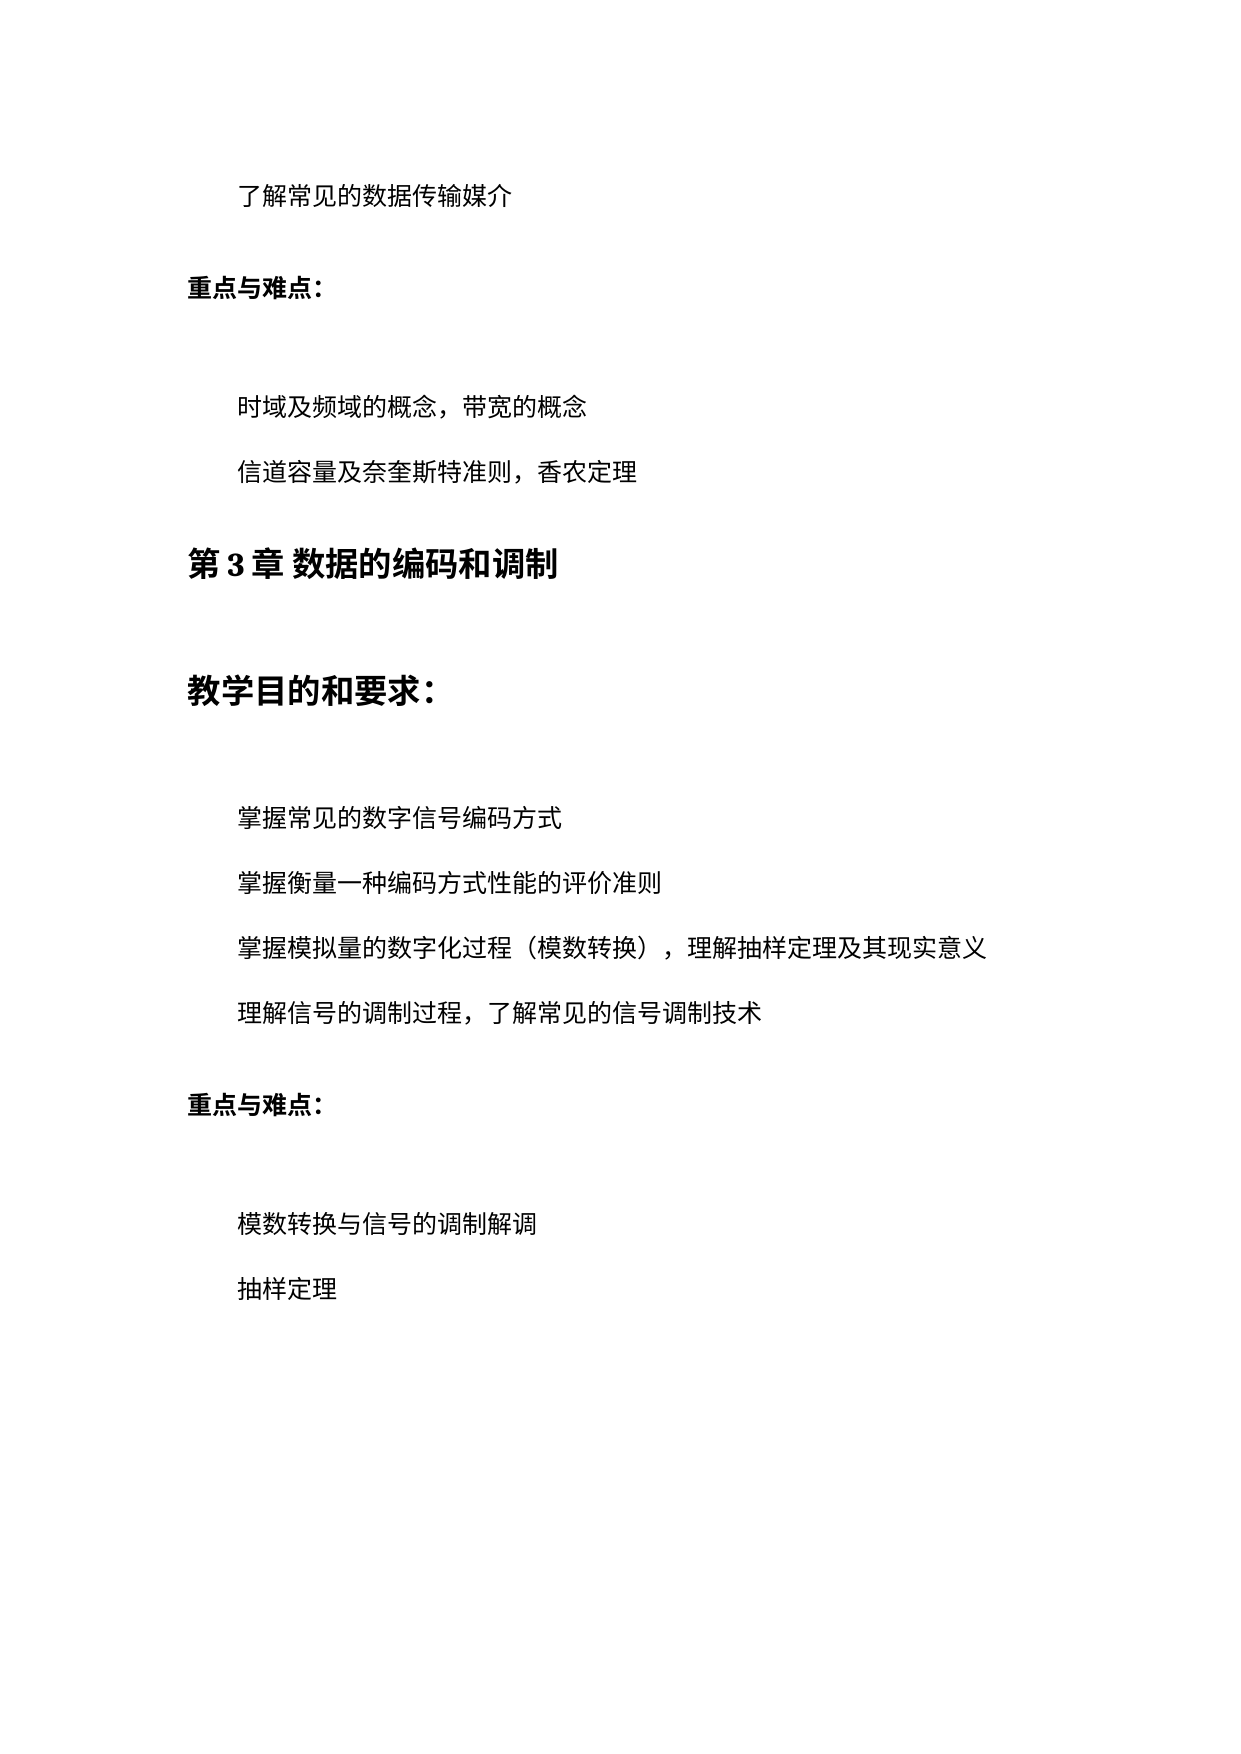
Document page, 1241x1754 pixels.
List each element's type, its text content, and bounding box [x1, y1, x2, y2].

subtitle 第3章 数据的编码和调制 [187, 530, 1053, 595]
subtitle 教学目的和要求： [187, 657, 1053, 722]
text 理解信号的调制过程，了解常见的信号调制技术 [187, 979, 1053, 1044]
text 抽样定理 [187, 1255, 1053, 1320]
subtitle 重点与难点： [187, 254, 1053, 319]
text 掌握常见的数字信号编码方式 [187, 784, 1053, 849]
text 模数转换与信号的调制解调 [187, 1190, 1053, 1255]
subtitle 重点与难点： [187, 1071, 1053, 1136]
text 时域及频域的概念，带宽的概念 [187, 373, 1053, 438]
text 信道容量及奈奎斯特准则，香农定理 [187, 438, 1053, 503]
text 掌握衡量一种编码方式性能的评价准则 [187, 849, 1053, 914]
text 了解常见的数据传输媒介 [187, 162, 1053, 227]
text 掌握模拟量的数字化过程（模数转换），理解抽样定理及其现实意义 [187, 914, 1053, 979]
